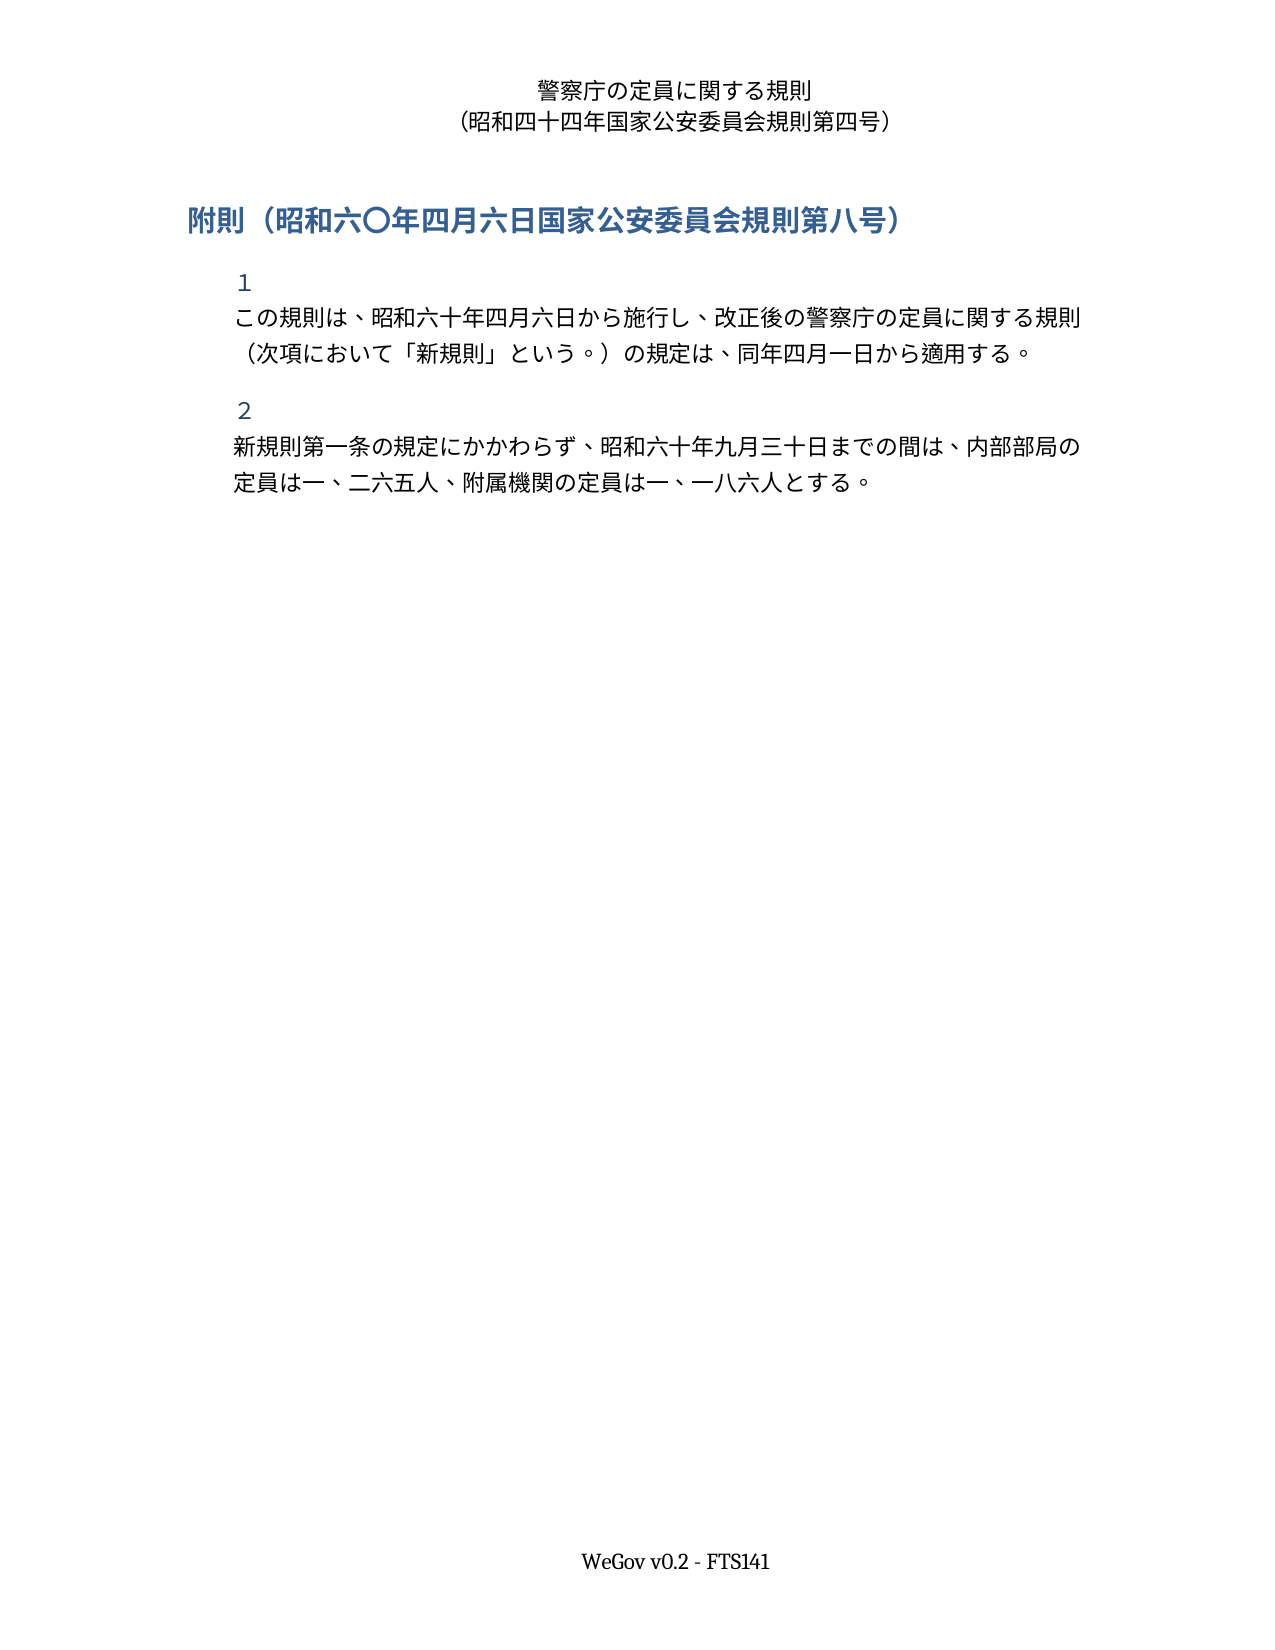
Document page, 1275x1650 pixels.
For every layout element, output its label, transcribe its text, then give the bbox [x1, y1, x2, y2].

subtitle ２ [233, 395, 1087, 426]
text 新規則第一条の規定にかかわらず、昭和六十年九月三十日までの間は、内部部局の定員は一、二六五人、附属機関の定員は一、一八六人とする。 [233, 431, 1087, 498]
subtitle 附則（昭和六〇年四月六日国家公安委員会規則第八号） [187, 200, 1087, 240]
text この規則は、昭和六十年四月六日から施行し、改正後の警察庁の定員に関する規則（次項において「新規則」という。）の規定は、同年四月一日から適用する。 [233, 302, 1087, 369]
subtitle １ [233, 266, 1087, 298]
